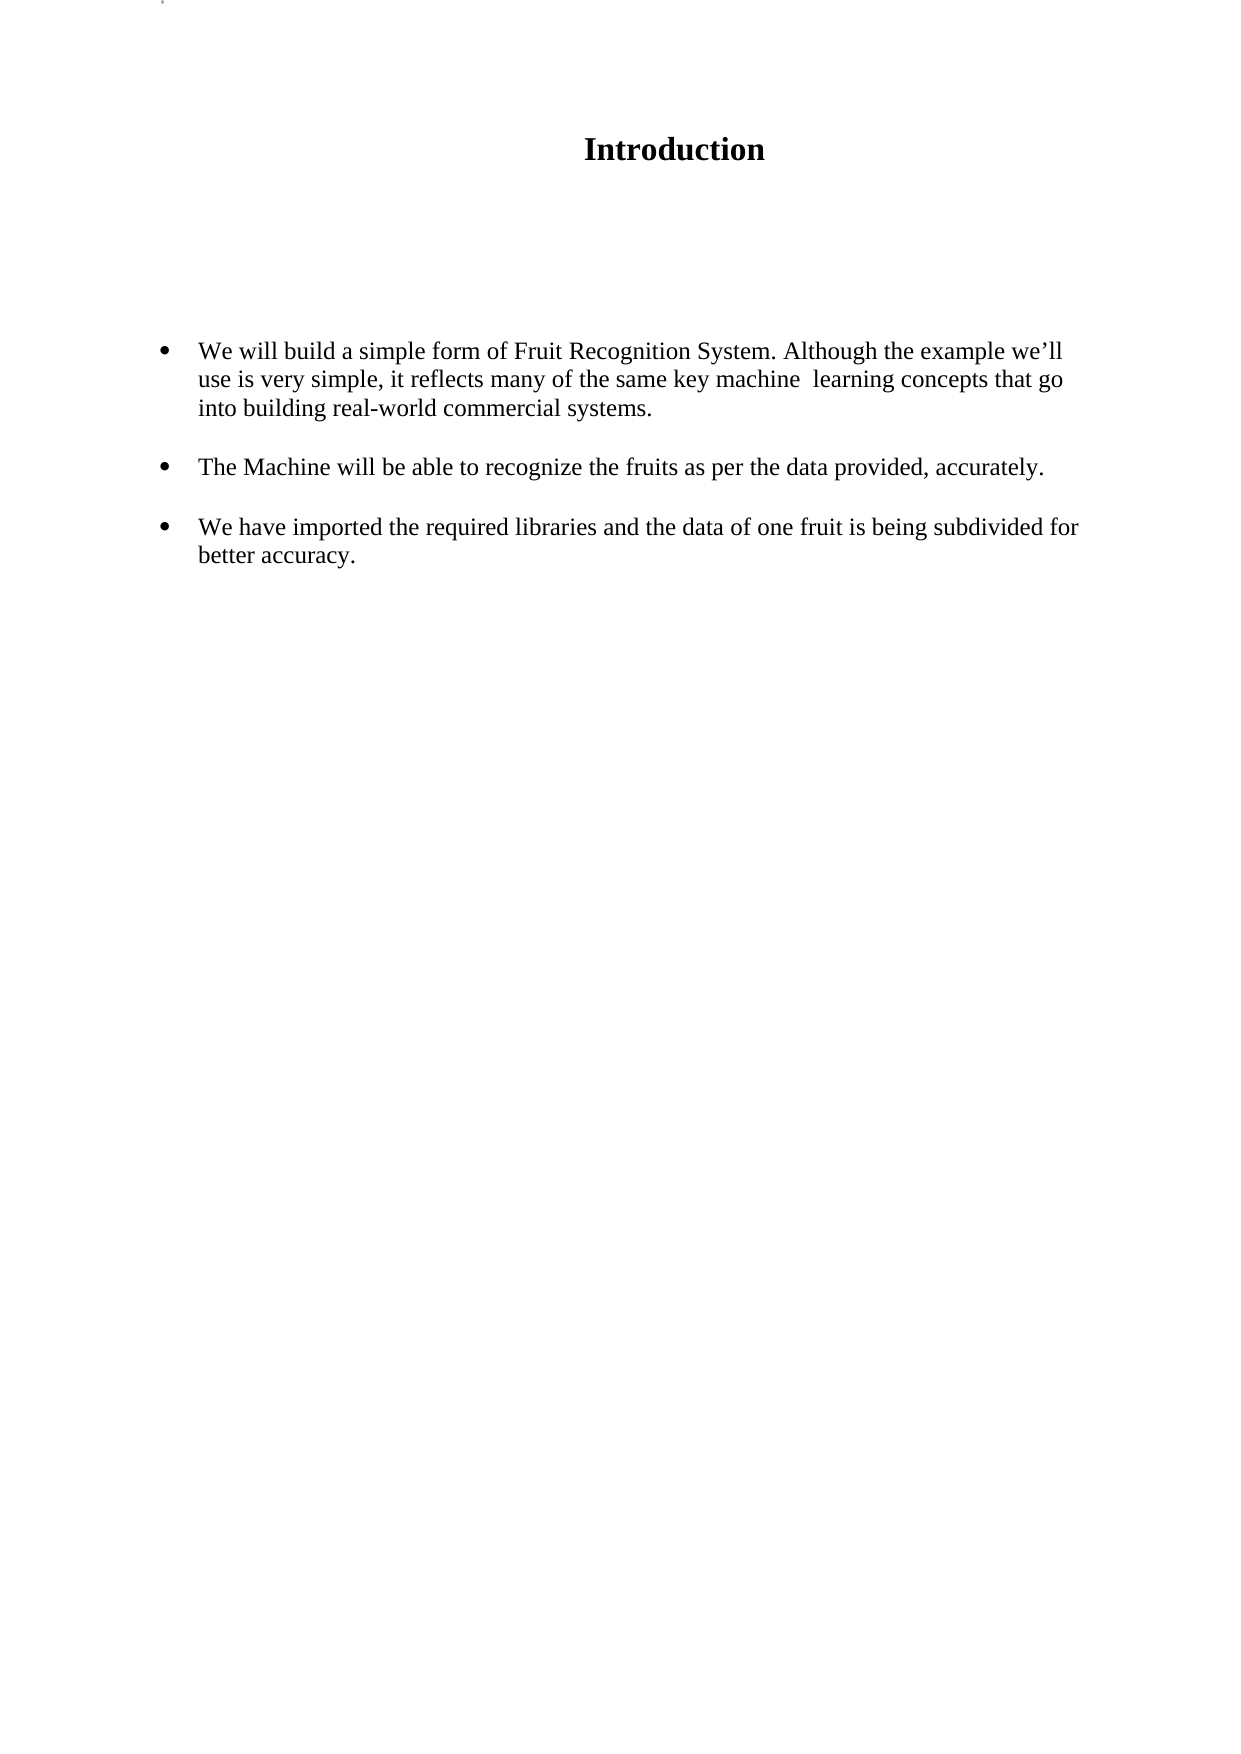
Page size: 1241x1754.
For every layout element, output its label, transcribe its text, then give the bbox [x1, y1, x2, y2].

list We have imported the required libraries and the data of one fruit is being subdivided for better accuracy. [160, 512, 1093, 569]
list We will build a simple form of Fruit Recognition System. Although the example we’ll use is very simple, it reflects many of the same key machine learning concepts that go into building real-world commercial systems. [160, 336, 1093, 422]
list The Machine will be able to recognize the fruits as per the data provided, accurately. [160, 452, 1093, 481]
text Introduction [160, 129, 1188, 168]
